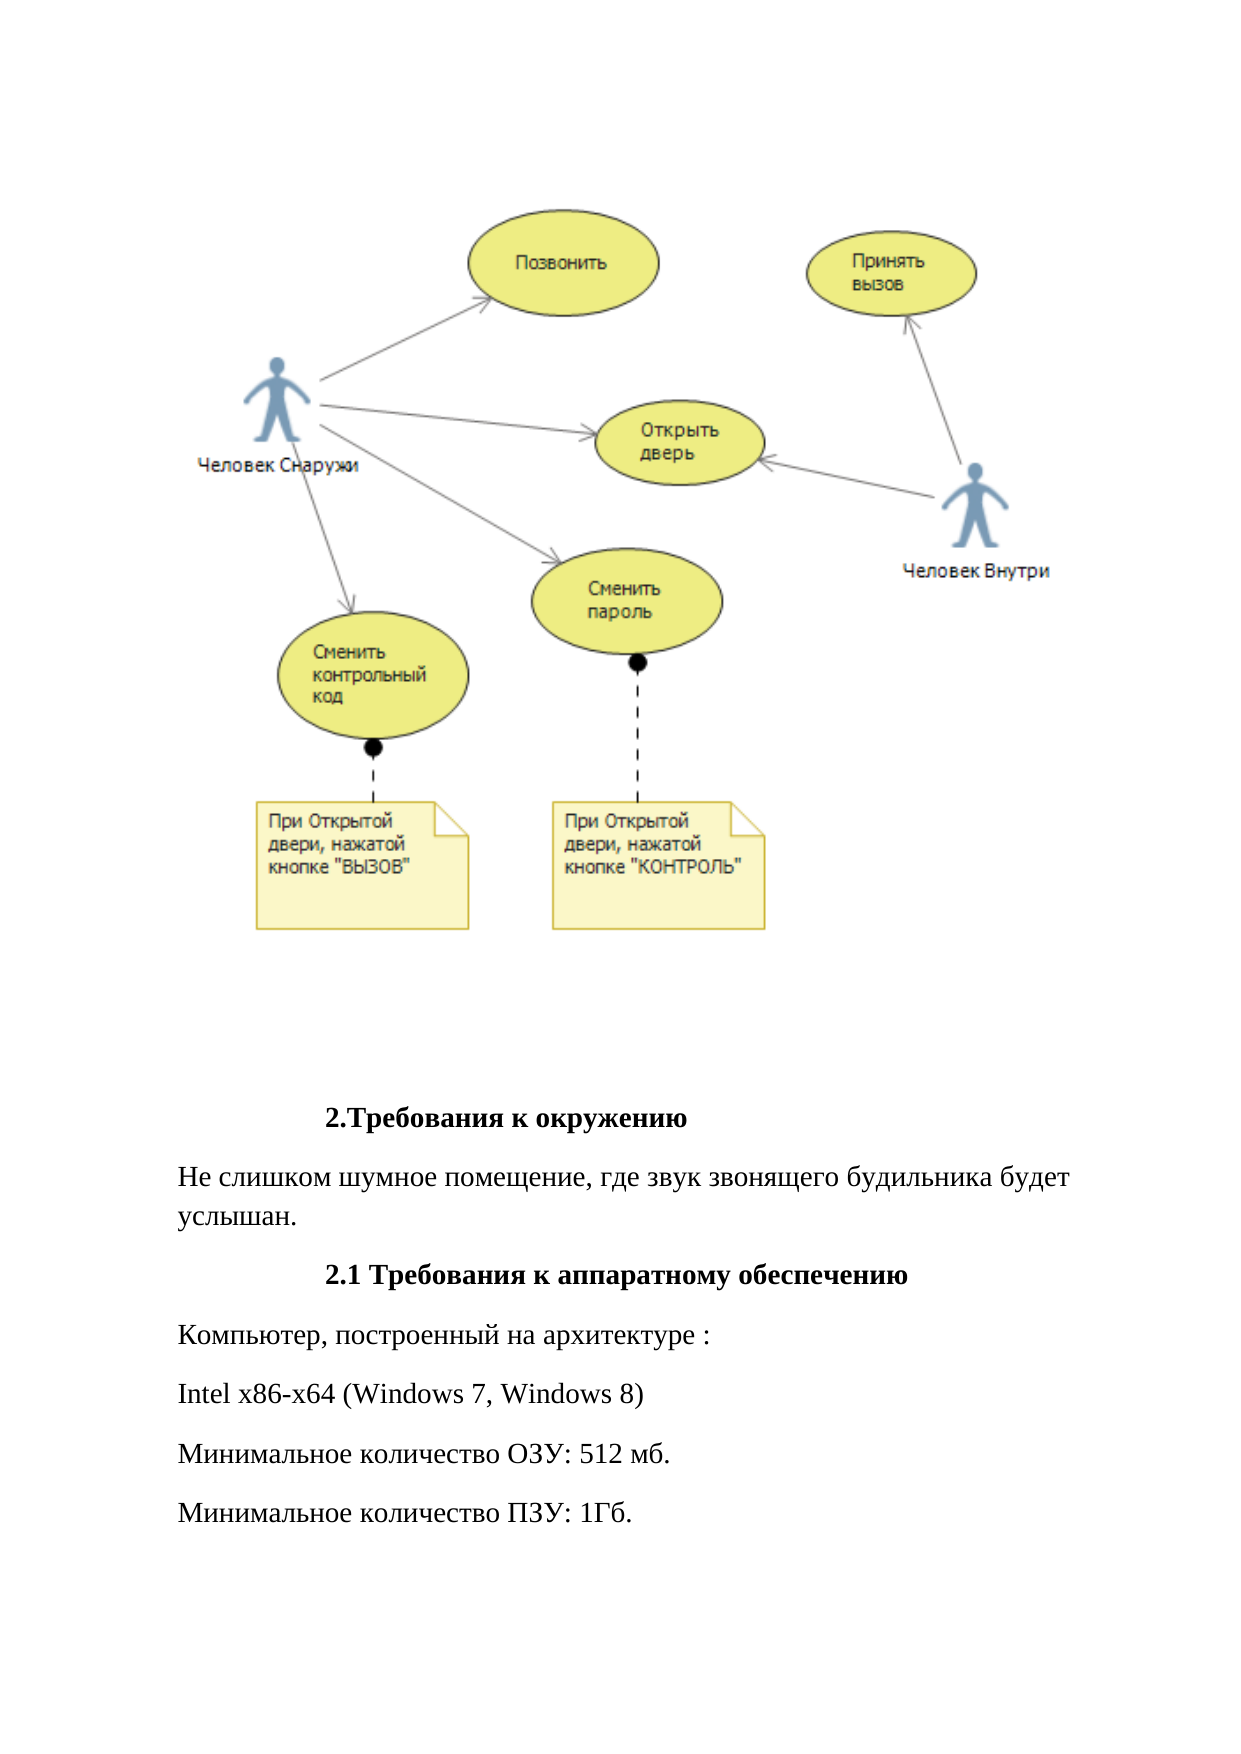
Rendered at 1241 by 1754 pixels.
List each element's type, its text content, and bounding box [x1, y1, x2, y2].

picture [177, 118, 1092, 969]
text 2.1 Требования к аппаратному обеспечению [251, 1257, 1152, 1291]
text Минимальное количество ОЗУ: 512 мб. [177, 1436, 1152, 1469]
text Минимальное количество ПЗУ: 1Гб. [177, 1495, 1152, 1529]
text Intel x86-x64 (Windows 7, Windows 8) [177, 1377, 1152, 1410]
text 2.Требования к окружению [251, 1100, 1152, 1133]
text Компьютер, построенный на aрхитектуре : [177, 1317, 1152, 1351]
text Не слишком шумное помещение, где звук звонящего будильника будет услышан. [177, 1159, 1152, 1231]
